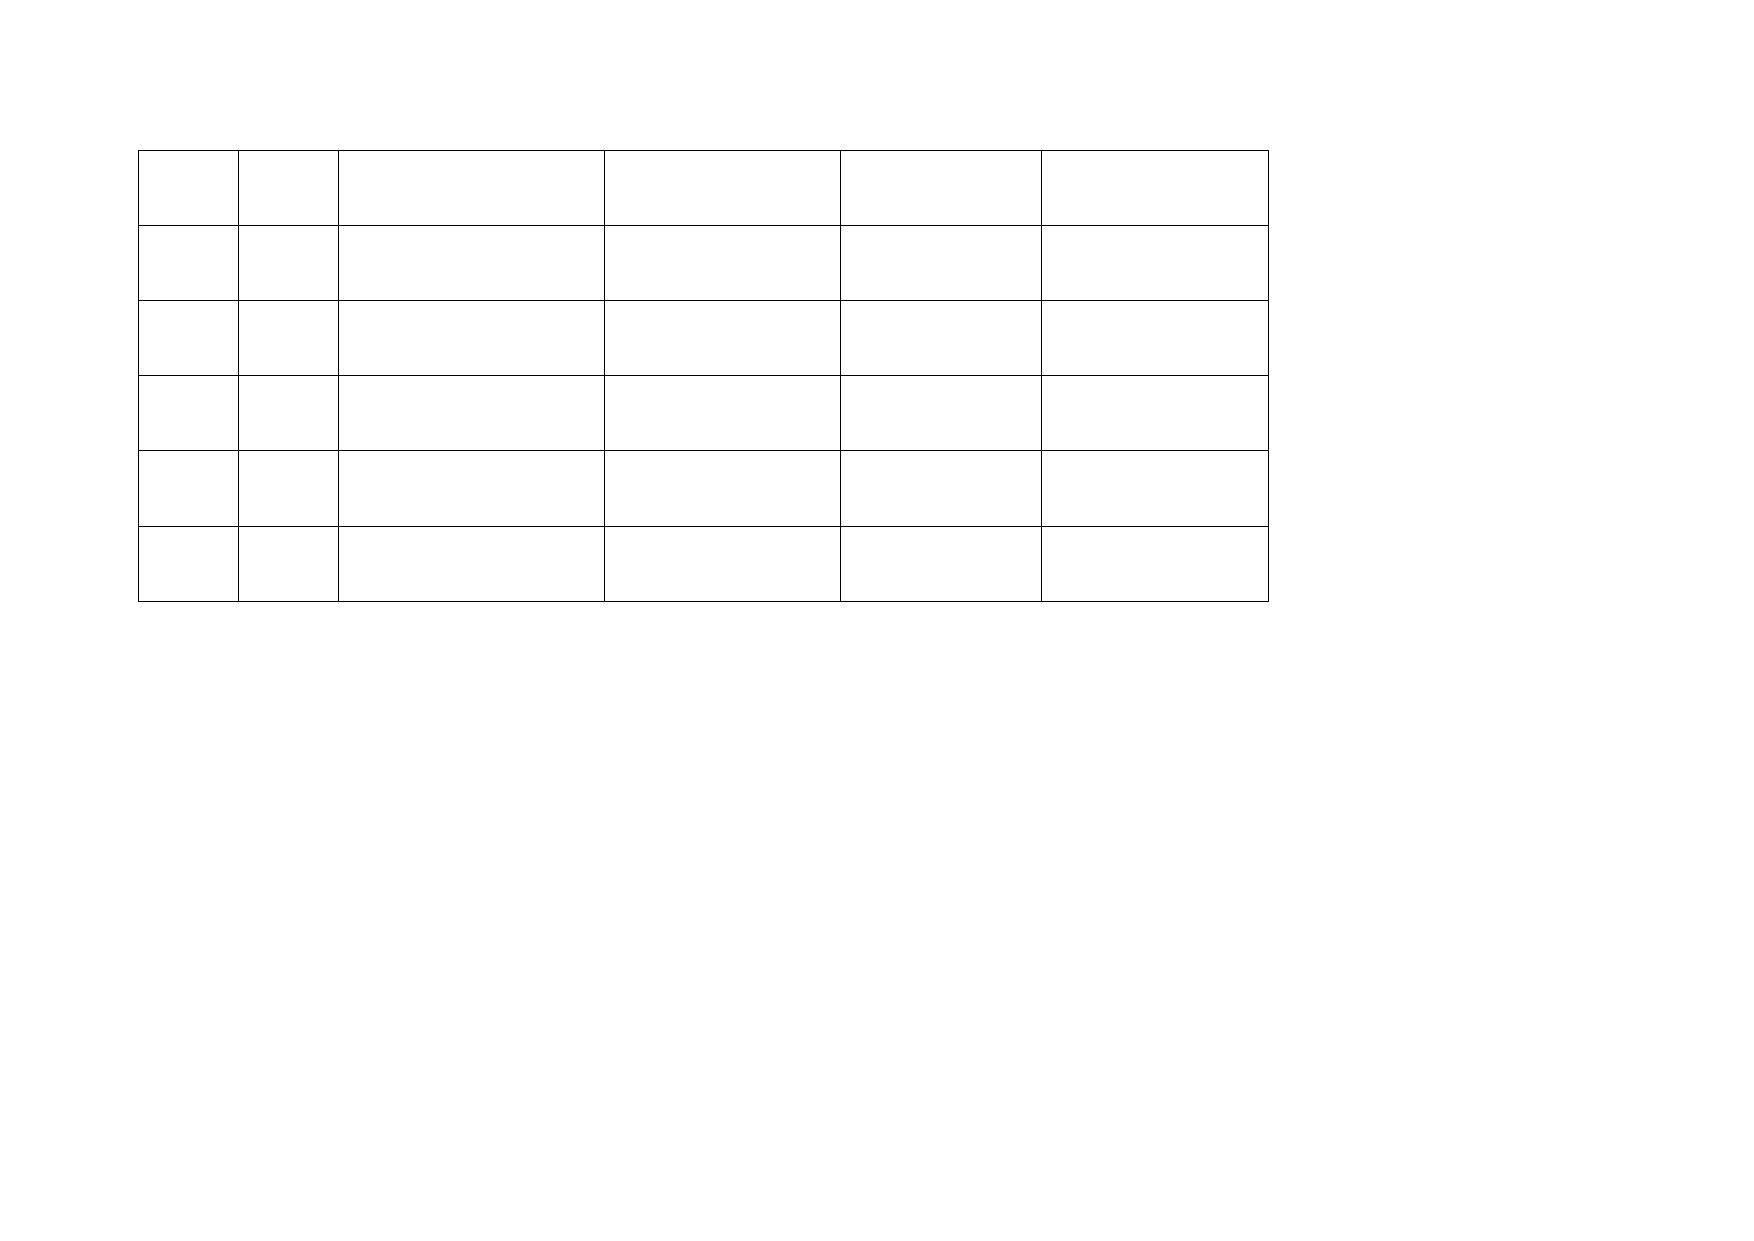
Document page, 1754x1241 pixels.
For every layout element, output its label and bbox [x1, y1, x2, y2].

table_cell [139, 226, 238, 300]
table_cell [841, 301, 1041, 375]
table_cell [239, 527, 338, 601]
table_cell [339, 451, 604, 526]
table_cell [605, 301, 840, 375]
table_cell [605, 151, 840, 225]
table_cell [605, 451, 840, 526]
table_cell [139, 376, 238, 450]
table_cell [139, 451, 238, 526]
table_cell [339, 226, 604, 300]
table_cell [605, 527, 840, 601]
table_cell [605, 376, 840, 450]
table_cell [139, 151, 238, 225]
table_cell [841, 226, 1041, 300]
table_cell [1042, 527, 1268, 601]
table_cell [841, 376, 1041, 450]
table_cell [841, 451, 1041, 526]
table_cell [239, 451, 338, 526]
table_cell [139, 301, 238, 375]
table_cell [339, 527, 604, 601]
table_cell [139, 527, 238, 601]
table_cell [339, 301, 604, 375]
table_cell [1042, 301, 1268, 375]
table_cell [1042, 451, 1268, 526]
table_cell [1042, 376, 1268, 450]
table_cell [239, 301, 338, 375]
table_cell [1042, 226, 1268, 300]
table_cell [239, 376, 338, 450]
table_cell [239, 226, 338, 300]
table_cell [339, 376, 604, 450]
table_cell [1042, 151, 1268, 225]
table_cell [339, 151, 604, 225]
table_cell [239, 151, 338, 225]
table_cell [605, 226, 840, 300]
table_cell [841, 527, 1041, 601]
table_cell [841, 151, 1041, 225]
